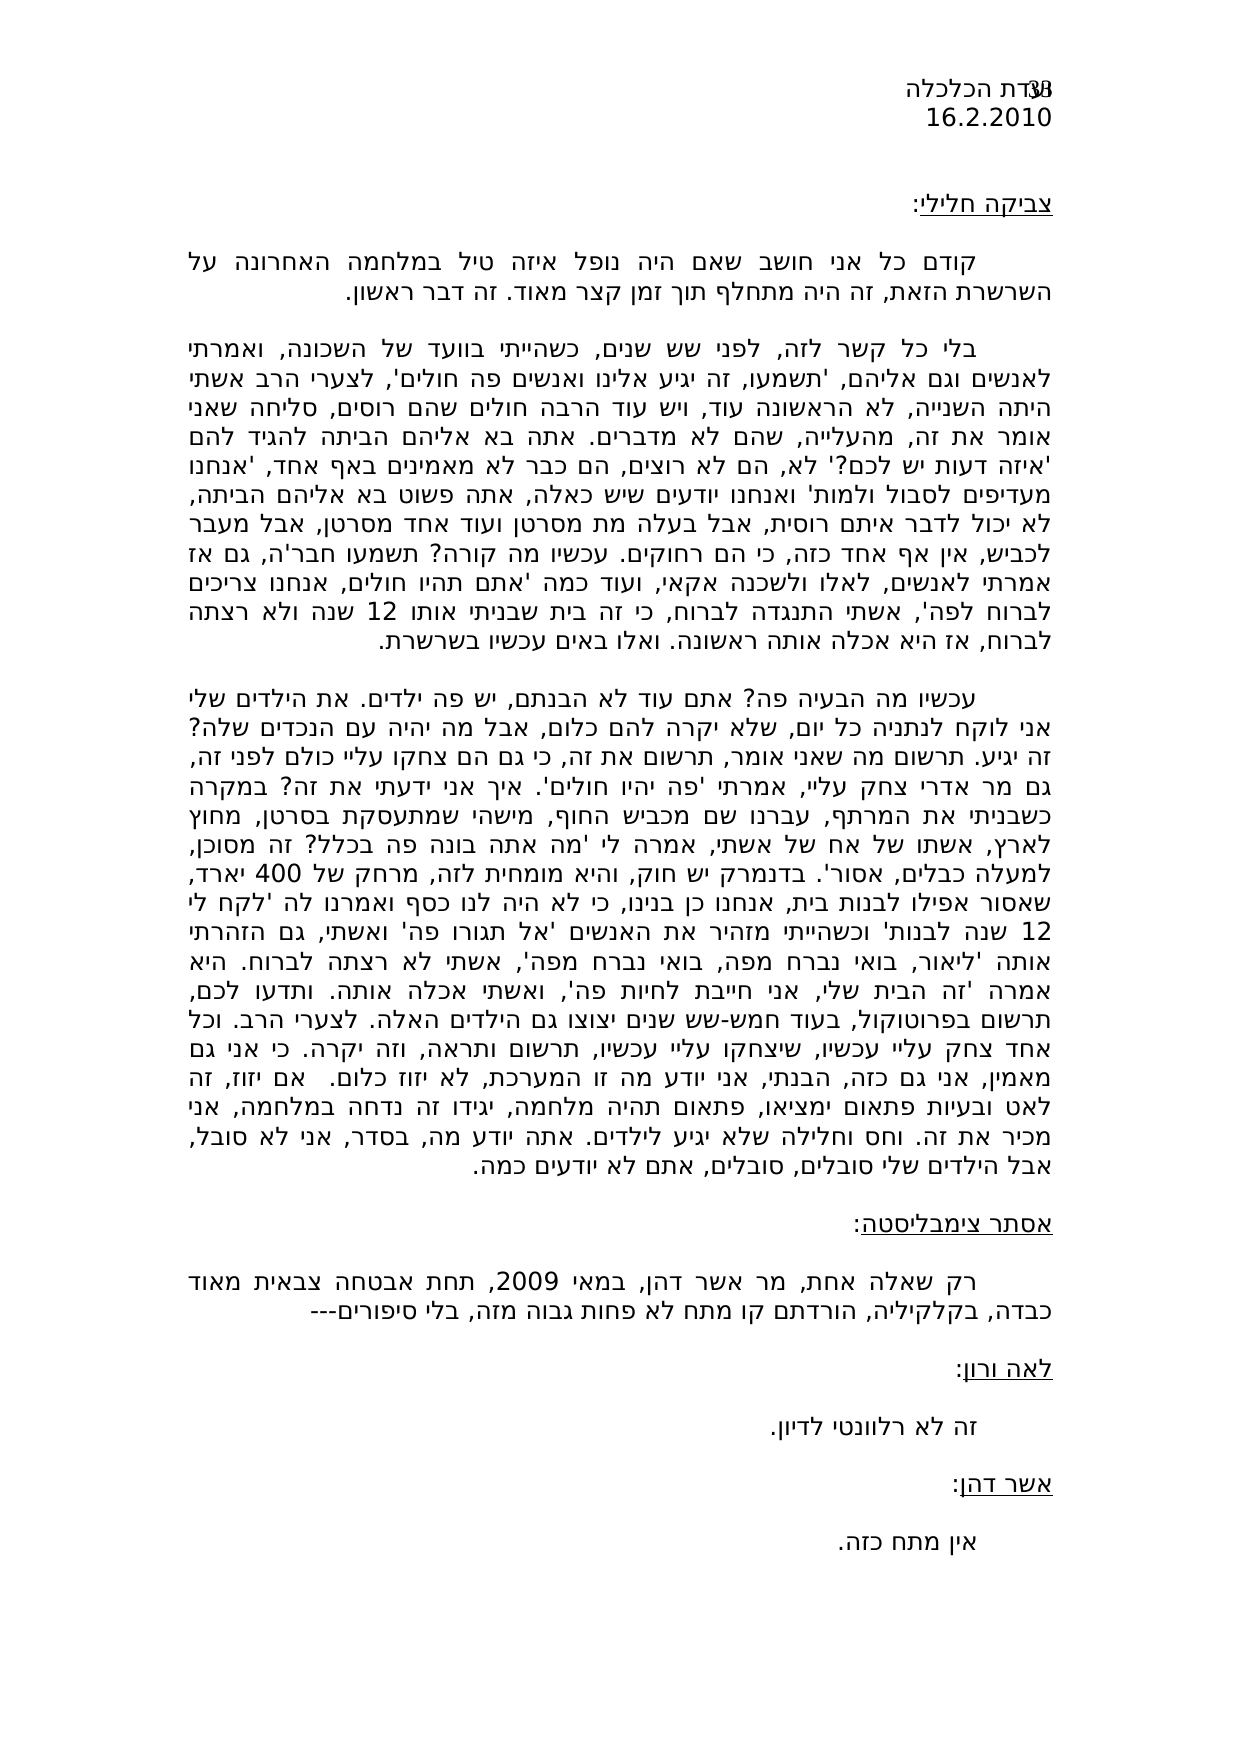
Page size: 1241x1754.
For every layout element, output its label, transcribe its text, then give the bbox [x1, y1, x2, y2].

text זה לא רלוונטי לדיון. [187, 1412, 1053, 1441]
text צביקה חלילי: [187, 189, 1053, 219]
text אשר דהן: [187, 1469, 1053, 1499]
text לאה ורון: [187, 1354, 1053, 1383]
text עכשיו מה הבעיה פה? אתם עוד לא הבנתם, יש פה ילדים. את הילדים שלי אני לוקח לנתניה כל יום, שלא יקרה להם כלום, אבל מה יהיה עם הנכדים שלה? זה יגיע. תרשום מה שאני אומר, תרשום את זה, כי גם הם צחקו עליי כולם לפני זה, גם מר אדרי צחק עליי, אמרתי 'פה יהיו חולים'. איך אני ידעתי את זה? במקרה כשבניתי את המרתף, עברנו שם מכביש החוף, מישהי שמתעסקת בסרטן, מחוץ לארץ, אשתו של אח של אשתי, אמרה לי 'מה אתה בונה פה בכלל? זה מסוכן, למעלה כבלים, אסור'. בדנמרק יש חוק, והיא מומחית לזה, מרחק של 400 יארד, שאסור אפילו לבנות בית, אנחנו כן בנינו, כי לא היה לנו כסף ואמרנו לה 'לקח לי 12 שנה לבנות' וכשהייתי מזהיר את האנשים 'אל תגורו פה' ואשתי, גם הזהרתי אותה 'ליאור, בואי נברח מפה, בואי נברח מפה', אשתי לא רצתה לברוח. היא אמרה 'זה הבית שלי, אני חייבת לחיות פה', ואשתי אכלה אותה. ותדעו לכם, תרשום בפרוטוקול, בעוד חמש-שש שנים יצוצו גם הילדים האלה. לצערי הרב. וכל אחד צחק עליי עכשיו, שיצחקו עליי עכשיו, תרשום ותראה, וזה יקרה. כי אני גם מאמין, אני גם כזה, הבנתי, אני יודע מה זו המערכת, לא יזוז כלום. אם יזוז, זה לאט ובעיות פתאום ימציאו, פתאום תהיה מלחמה, יגידו זה נדחה במלחמה, אני מכיר את זה. וחס וחלילה שלא יגיע לילדים. אתה יודע מה, בסדר, אני לא סובל, אבל הילדים שלי סובלים, סובלים, אתם לא יודעים כמה. [187, 684, 1053, 1180]
text רק שאלה אחת, מר אשר דהן, במאי 2009, תחת אבטחה צבאית מאוד כבדה, בקלקיליה, הורדתם קו מתח לא פחות גבוה מזה, בלי סיפורים--- [187, 1267, 1053, 1325]
text קודם כל אני חושב שאם היה נופל איזה טיל במלחמה האחרונה על השרשרת הזאת, זה היה מתחלף תוך זמן קצר מאוד. זה דבר ראשון. [187, 247, 1053, 306]
text אסתר צימבליסטה: [187, 1209, 1053, 1238]
text אין מתח כזה. [187, 1527, 1053, 1557]
text בלי כל קשר לזה, לפני שש שנים, כשהייתי בוועד של השכונה, ואמרתי לאנשים וגם אליהם, 'תשמעו, זה יגיע אלינו ואנשים פה חולים', לצערי הרב אשתי היתה השנייה, לא הראשונה עוד, ויש עוד הרבה חולים שהם רוסים, סליחה שאני אומר את זה, מהעלייה, שהם לא מדברים. אתה בא אליהם הביתה להגיד להם 'איזה דעות יש לכם?' לא, הם לא רוצים, הם כבר לא מאמינים באף אחד, 'אנחנו מעדיפים לסבול ולמות' ואנחנו יודעים שיש כאלה, אתה פשוט בא אליהם הביתה, לא יכול לדבר איתם רוסית, אבל בעלה מת מסרטן ועוד אחד מסרטן, אבל מעבר לכביש, אין אף אחד כזה, כי הם רחוקים. עכשיו מה קורה? תשמעו חבר'ה, גם אז אמרתי לאנשים, לאלו ולשכנה אקאי, ועוד כמה 'אתם תהיו חולים, אנחנו צריכים לברוח לפה', אשתי התנגדה לברוח, כי זה בית שבניתי אותו 12 שנה ולא רצתה לברוח, אז היא אכלה אותה ראשונה. ואלו באים עכשיו בשרשרת. [187, 334, 1053, 655]
